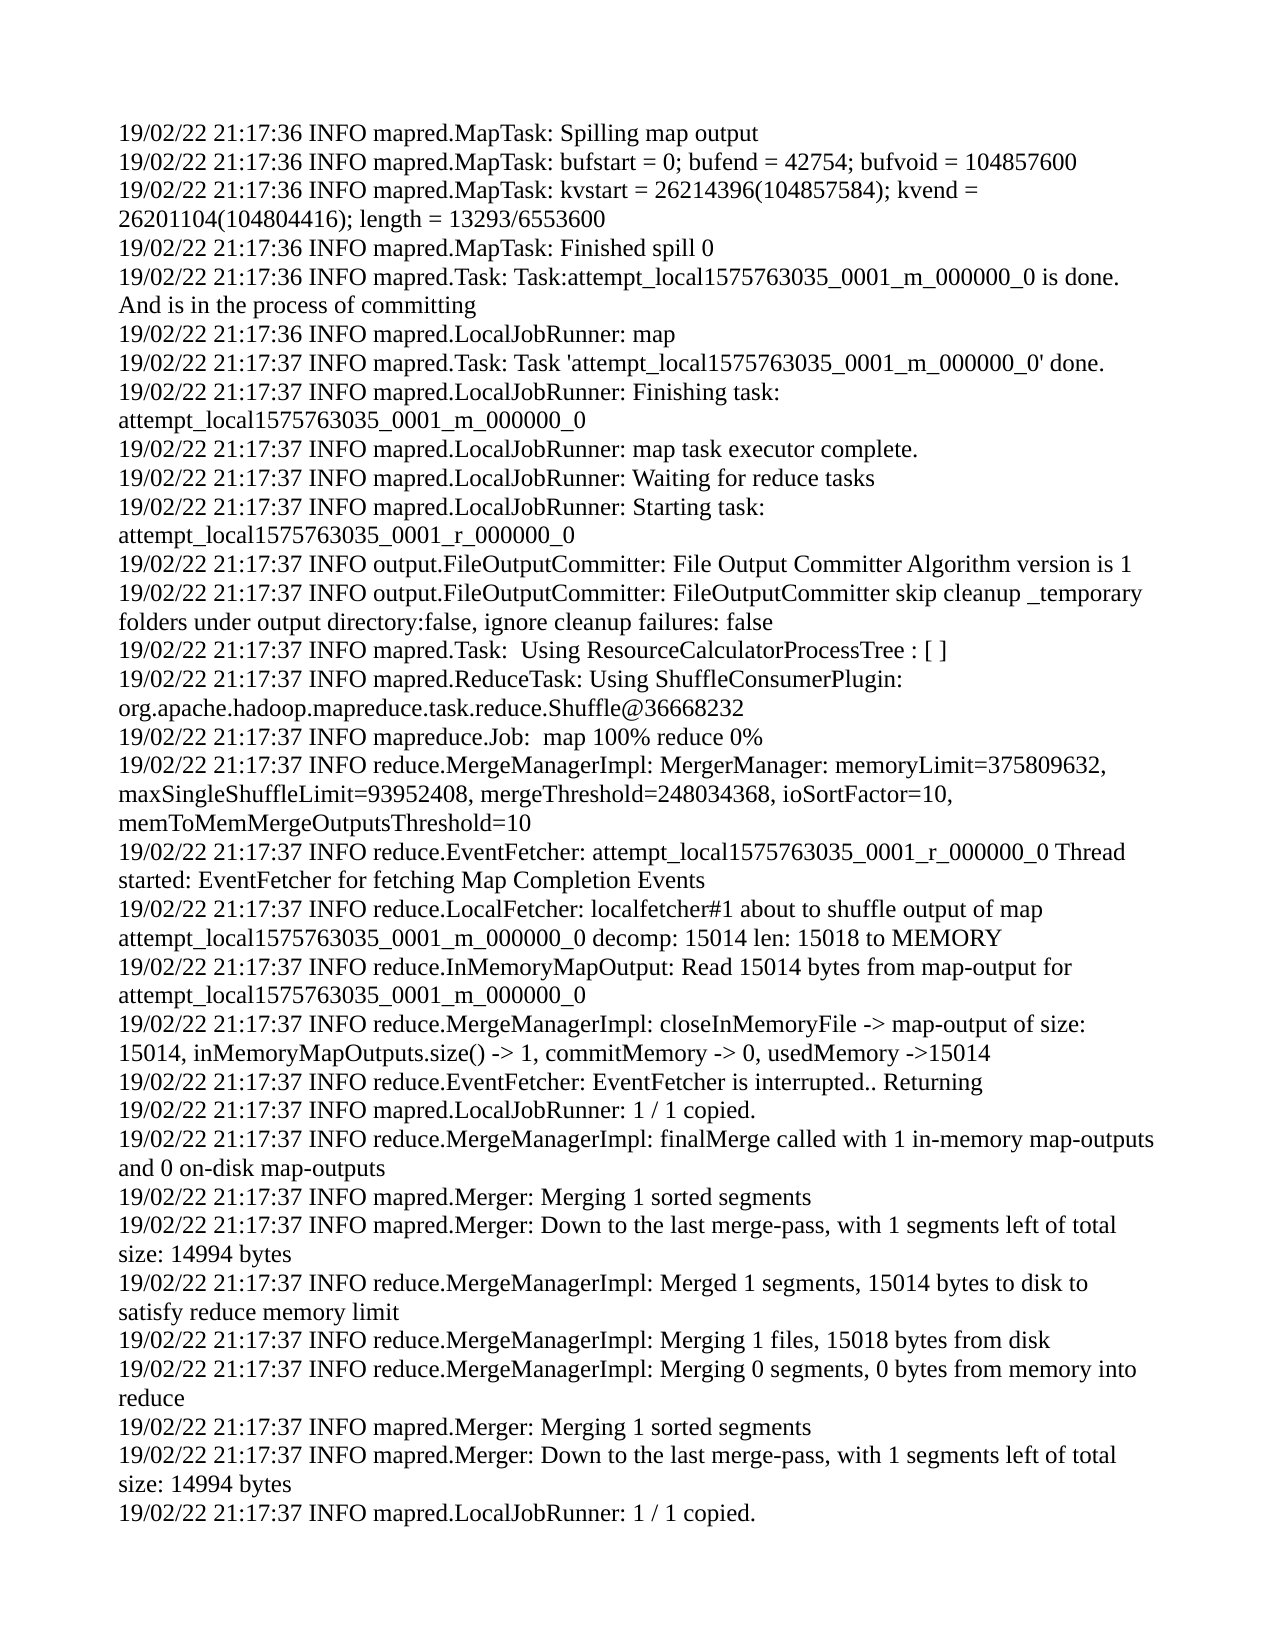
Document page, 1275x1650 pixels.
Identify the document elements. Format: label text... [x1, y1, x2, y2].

text 19/02/22 21:17:37 INFO reduce.MergeManagerImpl: finalMerge called with 1 in-memory map-outputs and 0 on-disk map-outputs [118, 1124, 1157, 1182]
text 19/02/22 21:17:36 INFO mapred.MapTask: Spilling map output [118, 118, 1157, 147]
text 19/02/22 21:17:37 INFO reduce.InMemoryMapOutput: Read 15014 bytes from map-output for attempt_local1575763035_0001_m_000000_0 [118, 952, 1157, 1009]
text 19/02/22 21:17:37 INFO reduce.MergeManagerImpl: Merging 1 files, 15018 bytes from disk [118, 1326, 1157, 1354]
text 19/02/22 21:17:37 INFO mapred.Merger: Down to the last merge-pass, with 1 segments left of total size: 14994 bytes [118, 1441, 1157, 1498]
text 19/02/22 21:17:36 INFO mapred.Task: Task:attempt_local1575763035_0001_m_000000_0 is done. And is in the process of committing [118, 262, 1157, 319]
text 19/02/22 21:17:37 INFO reduce.MergeManagerImpl: MergerManager: memoryLimit=375809632, maxSingleShuffleLimit=93952408, mergeThreshold=248034368, ioSortFactor=10, memToMemMergeOutputsThreshold=10 [118, 751, 1157, 837]
text 19/02/22 21:17:36 INFO mapred.LocalJobRunner: map [118, 319, 1157, 348]
text 19/02/22 21:17:37 INFO reduce.MergeManagerImpl: Merging 0 segments, 0 bytes from memory into reduce [118, 1354, 1157, 1412]
text 19/02/22 21:17:37 INFO mapred.Task: Using ResourceCalculatorProcessTree : [ ] [118, 636, 1157, 664]
text 19/02/22 21:17:37 INFO mapred.ReduceTask: Using ShuffleConsumerPlugin: org.apache.hadoop.mapreduce.task.reduce.Shuffle@36668232 [118, 664, 1157, 722]
text 19/02/22 21:17:37 INFO reduce.MergeManagerImpl: closeInMemoryFile -> map-output of size: 15014, inMemoryMapOutputs.size() -> 1, commitMemory -> 0, usedMemory ->15014 [118, 1009, 1157, 1067]
text 19/02/22 21:17:37 INFO mapred.Task: Task 'attempt_local1575763035_0001_m_000000_0' done. [118, 348, 1157, 377]
text 19/02/22 21:17:37 INFO output.FileOutputCommitter: FileOutputCommitter skip cleanup _temporary folders under output directory:false, ignore cleanup failures: false [118, 578, 1157, 636]
text 19/02/22 21:17:37 INFO mapred.Merger: Merging 1 sorted segments [118, 1412, 1157, 1441]
text 19/02/22 21:17:36 INFO mapred.MapTask: bufstart = 0; bufend = 42754; bufvoid = 104857600 [118, 147, 1157, 176]
text 19/02/22 21:17:36 INFO mapred.MapTask: kvstart = 26214396(104857584); kvend = 26201104(104804416); length = 13293/6553600 [118, 176, 1157, 233]
text 19/02/22 21:17:37 INFO mapred.LocalJobRunner: Starting task: attempt_local1575763035_0001_r_000000_0 [118, 492, 1157, 549]
text 19/02/22 21:17:37 INFO mapred.LocalJobRunner: Finishing task: attempt_local1575763035_0001_m_000000_0 [118, 377, 1157, 434]
text 19/02/22 21:17:37 INFO reduce.EventFetcher: attempt_local1575763035_0001_r_000000_0 Thread started: EventFetcher for fetching Map Completion Events [118, 837, 1157, 894]
text 19/02/22 21:17:37 INFO reduce.LocalFetcher: localfetcher#1 about to shuffle output of map attempt_local1575763035_0001_m_000000_0 decomp: 15014 len: 15018 to MEMORY [118, 894, 1157, 952]
text 19/02/22 21:17:37 INFO output.FileOutputCommitter: File Output Committer Algorithm version is 1 [118, 549, 1157, 578]
text 19/02/22 21:17:37 INFO mapreduce.Job: map 100% reduce 0% [118, 722, 1157, 751]
text 19/02/22 21:17:37 INFO mapred.Merger: Merging 1 sorted segments [118, 1182, 1157, 1211]
text 19/02/22 21:17:37 INFO reduce.EventFetcher: EventFetcher is interrupted.. Returning [118, 1067, 1157, 1096]
text 19/02/22 21:17:37 INFO mapred.LocalJobRunner: Waiting for reduce tasks [118, 463, 1157, 492]
text 19/02/22 21:17:37 INFO mapred.LocalJobRunner: map task executor complete. [118, 434, 1157, 463]
text 19/02/22 21:17:36 INFO mapred.MapTask: Finished spill 0 [118, 233, 1157, 262]
text 19/02/22 21:17:37 INFO mapred.LocalJobRunner: 1 / 1 copied. [118, 1498, 1157, 1527]
text 19/02/22 21:17:37 INFO reduce.MergeManagerImpl: Merged 1 segments, 15014 bytes to disk to satisfy reduce memory limit [118, 1268, 1157, 1326]
text 19/02/22 21:17:37 INFO mapred.Merger: Down to the last merge-pass, with 1 segments left of total size: 14994 bytes [118, 1211, 1157, 1268]
text 19/02/22 21:17:37 INFO mapred.LocalJobRunner: 1 / 1 copied. [118, 1096, 1157, 1124]
